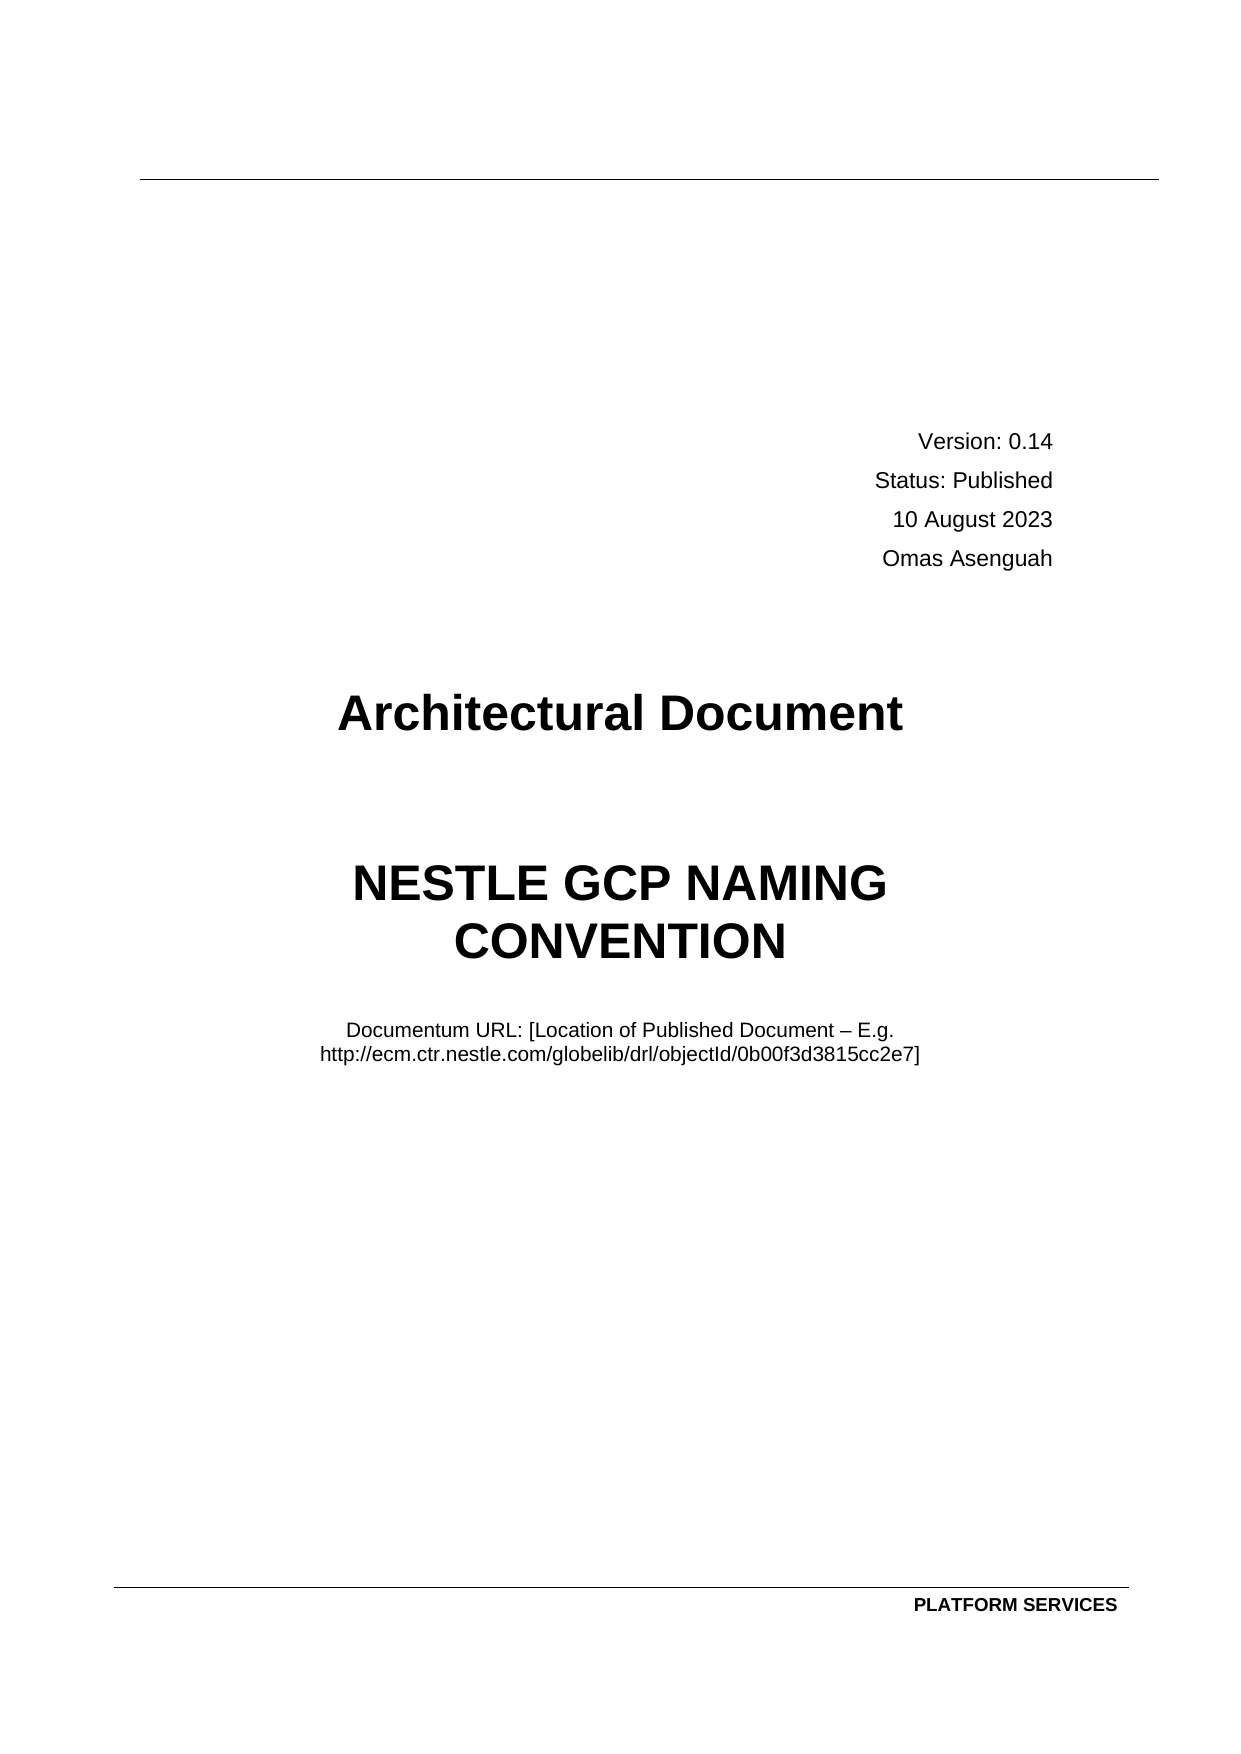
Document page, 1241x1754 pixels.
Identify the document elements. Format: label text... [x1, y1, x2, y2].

text Status: [187, 467, 1053, 493]
text Version: [187, 428, 1053, 454]
text 10 August 2023 [187, 506, 1053, 532]
text Documentum URL: [187, 1017, 1053, 1065]
